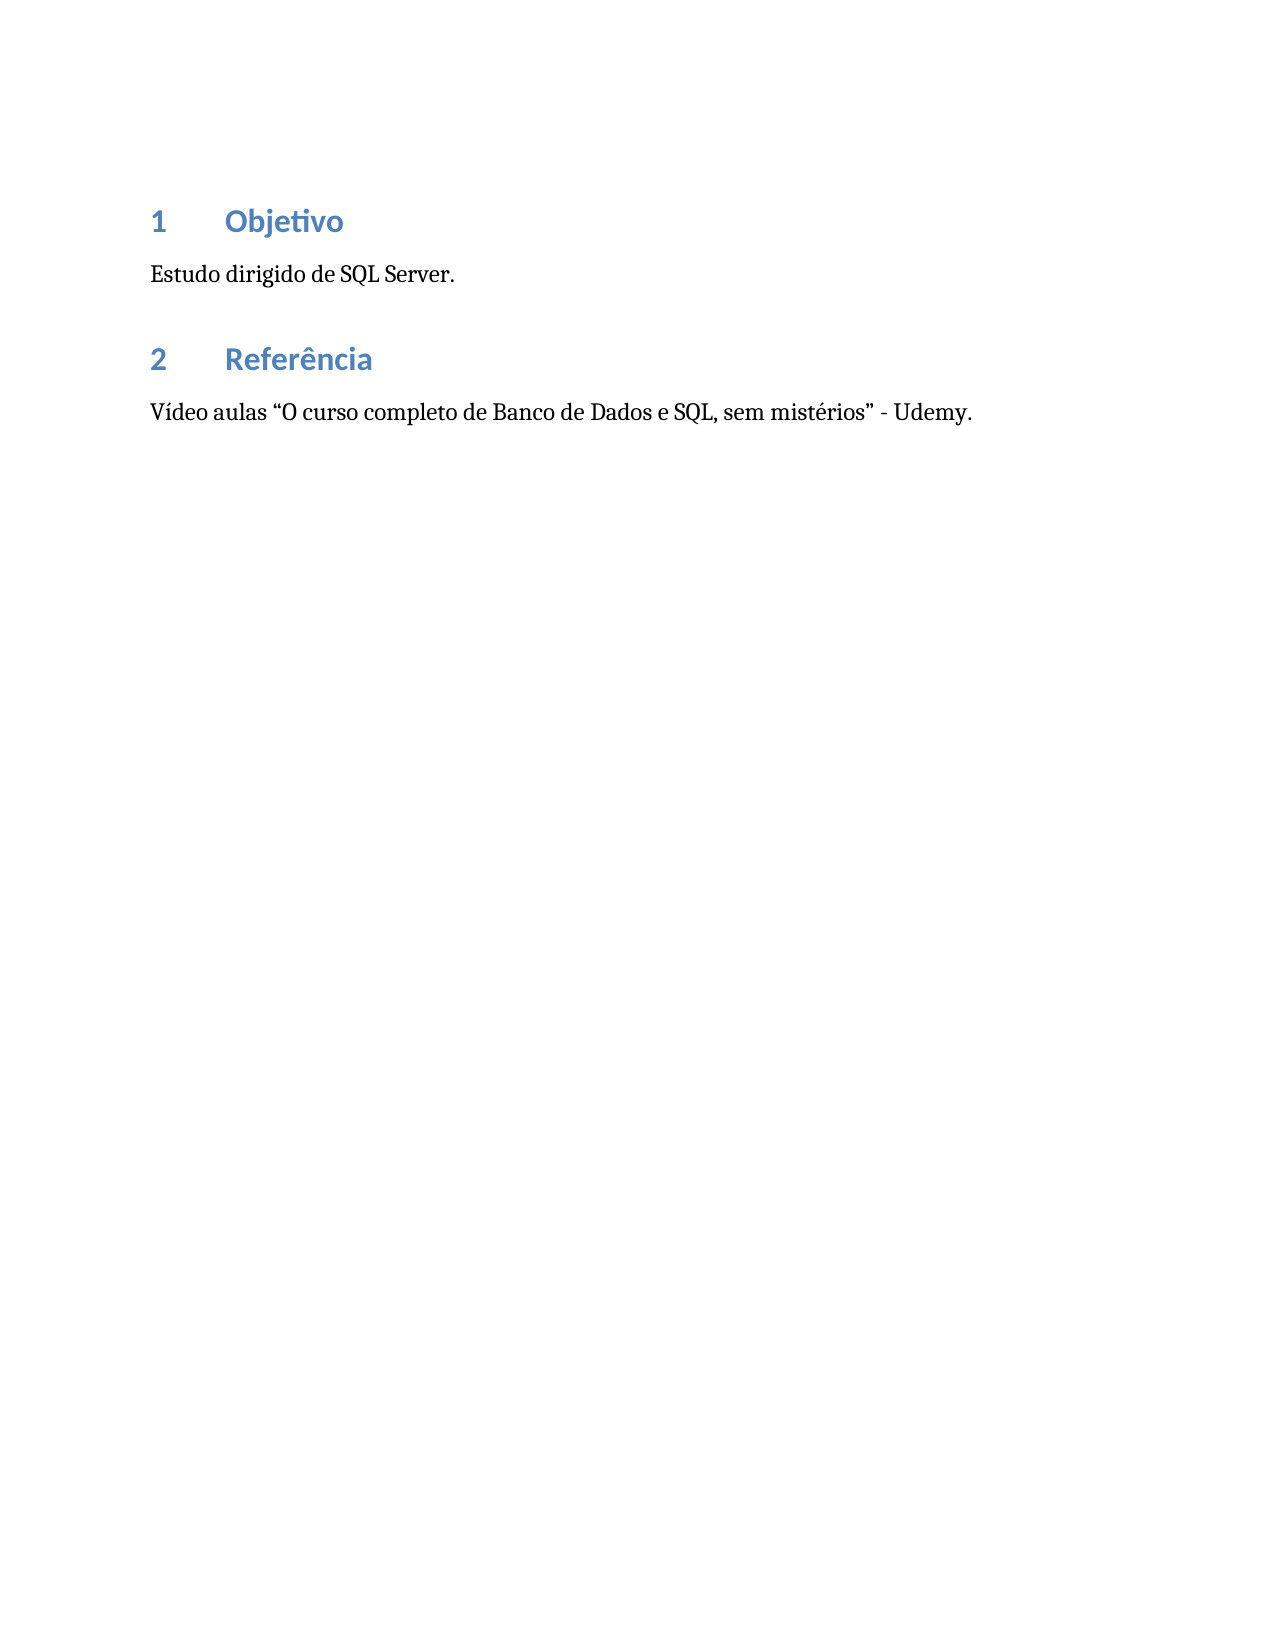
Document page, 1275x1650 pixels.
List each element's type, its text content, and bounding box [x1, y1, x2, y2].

text Estudo dirigido de SQL Server. [150, 259, 1125, 288]
subtitle 1 Objetivo [150, 200, 1125, 241]
text Vídeo aulas “O curso completo de Banco de Dados e SQL, sem mistérios” - Udemy. [150, 398, 1125, 426]
subtitle 2 Referência [150, 338, 1125, 379]
